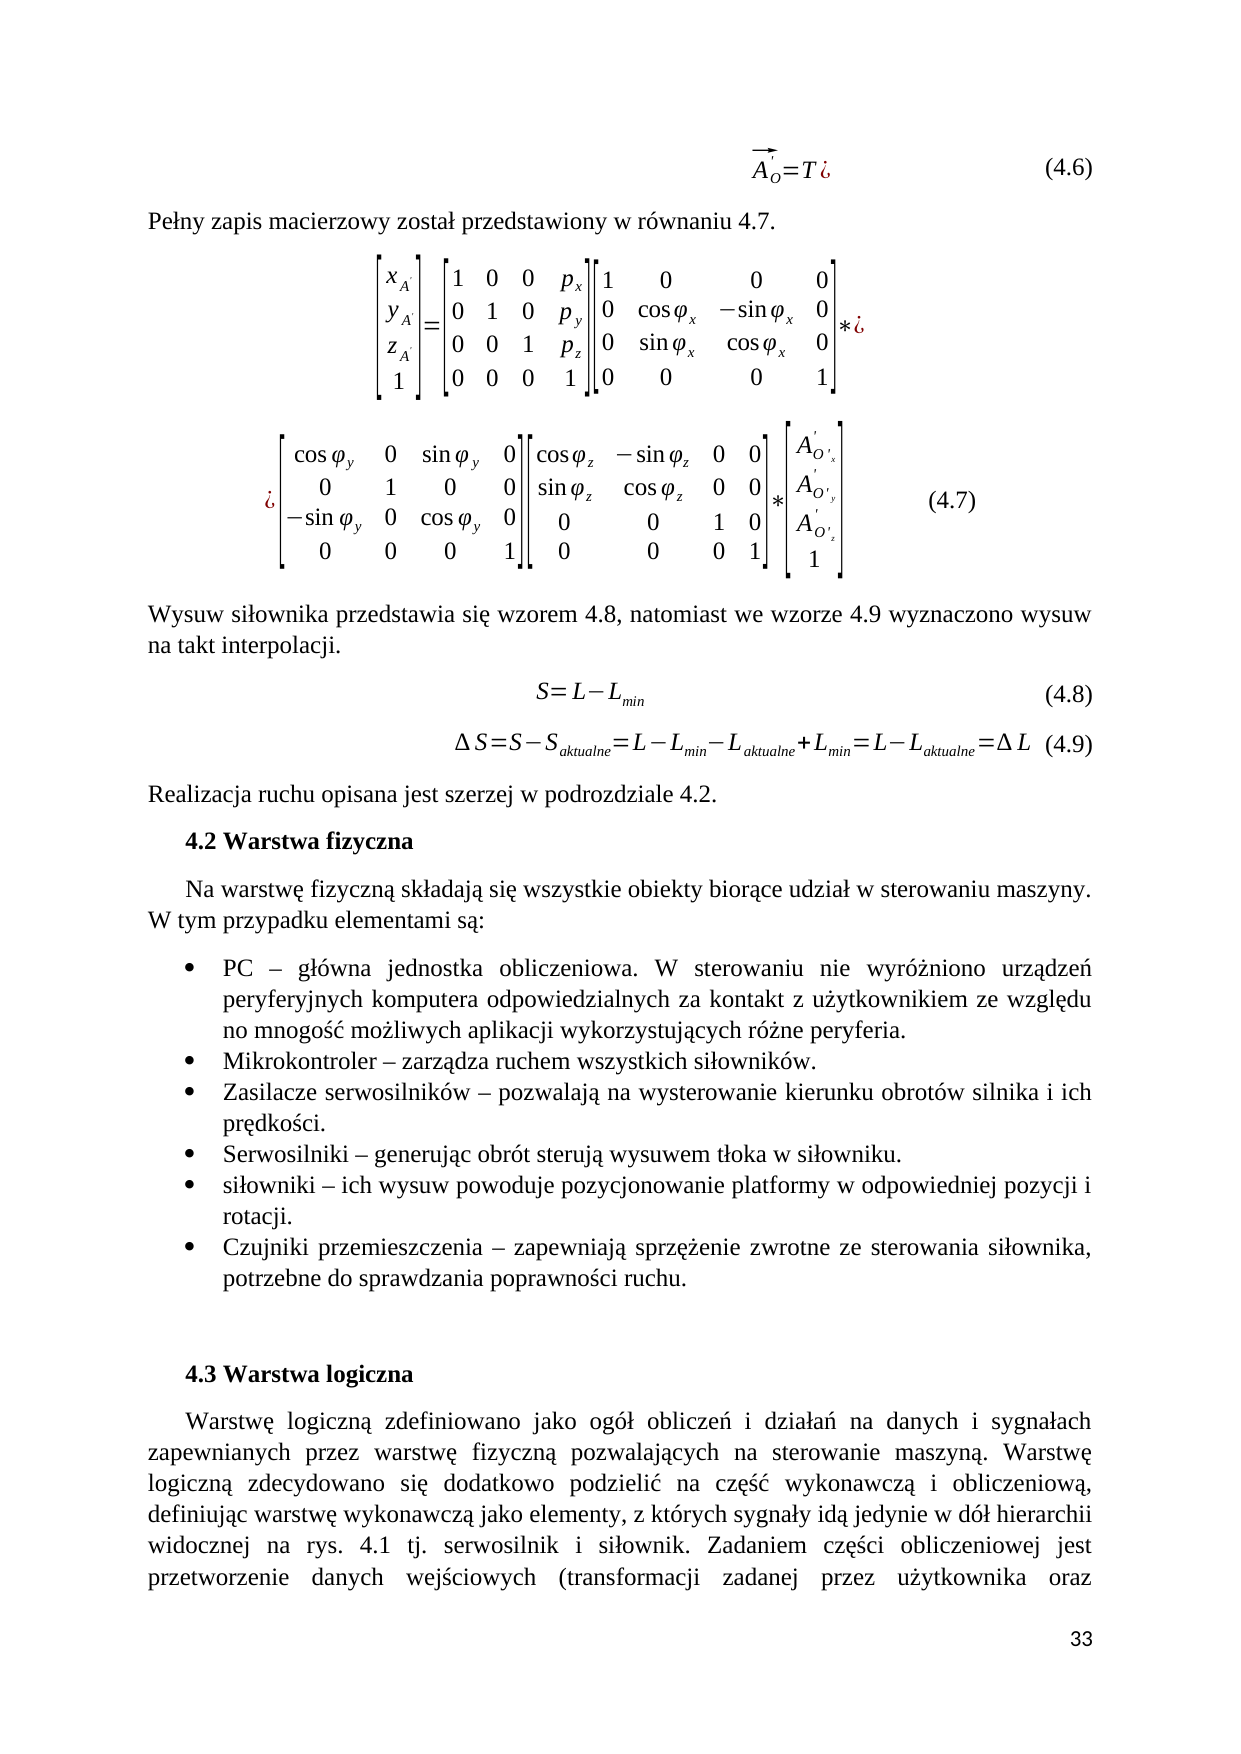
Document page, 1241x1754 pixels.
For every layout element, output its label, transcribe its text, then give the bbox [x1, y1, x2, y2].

list Mikrokontroler – zarządza ruchem wszystkich siłowników. [185, 1046, 1093, 1075]
text (4.9) [148, 728, 1093, 760]
list siłowniki – ich wysuw powoduje pozycjonowanie platformy w odpowiedniej pozycji i rotacji. [185, 1170, 1093, 1230]
text Na warstwę fizyczną składają się wszystkie obiekty biorące udział w sterowaniu maszyny. W tym przypadku elementami są: [148, 874, 1093, 934]
text Pełny zapis macierzowy został przedstawiony w równaniu 4.7. [148, 206, 1093, 235]
text Realizacja ruchu opisana jest szerzej w podrozdziale 4.2. [148, 779, 1093, 807]
text (4.6) [148, 148, 1093, 187]
list PC – główna jednostka obliczeniowa. W sterowaniu nie wyróżniono urządzeń peryferyjnych komputera odpowiedzialnych za kontakt z użytkownikiem ze względu no mnogość możliwych aplikacji wykorzystujących różne peryferia. [185, 953, 1093, 1044]
text (4.7) [148, 421, 1093, 580]
list Zasilacze serwosilników – pozwalają na wysterowanie kierunku obrotów silnika i ich prędkości. [185, 1077, 1093, 1137]
list Warstwa fizyczna [185, 826, 1093, 855]
text Wysuw siłownika przedstawia się wzorem 4.8, natomiast we wzorze 4.9 wyznaczono wysuw na takt interpolacji. [148, 599, 1093, 659]
list Warstwa logiczna [185, 1359, 1093, 1387]
list Czujniki przemieszczenia – zapewniają sprzężenie zwrotne ze sterowania siłownika, potrzebne do sprawdzania poprawności ruchu. [185, 1232, 1093, 1292]
text (4.8) [148, 678, 1093, 709]
list Serwosilniki – generując obrót sterują wysuwem tłoka w siłowniku. [185, 1139, 1093, 1168]
